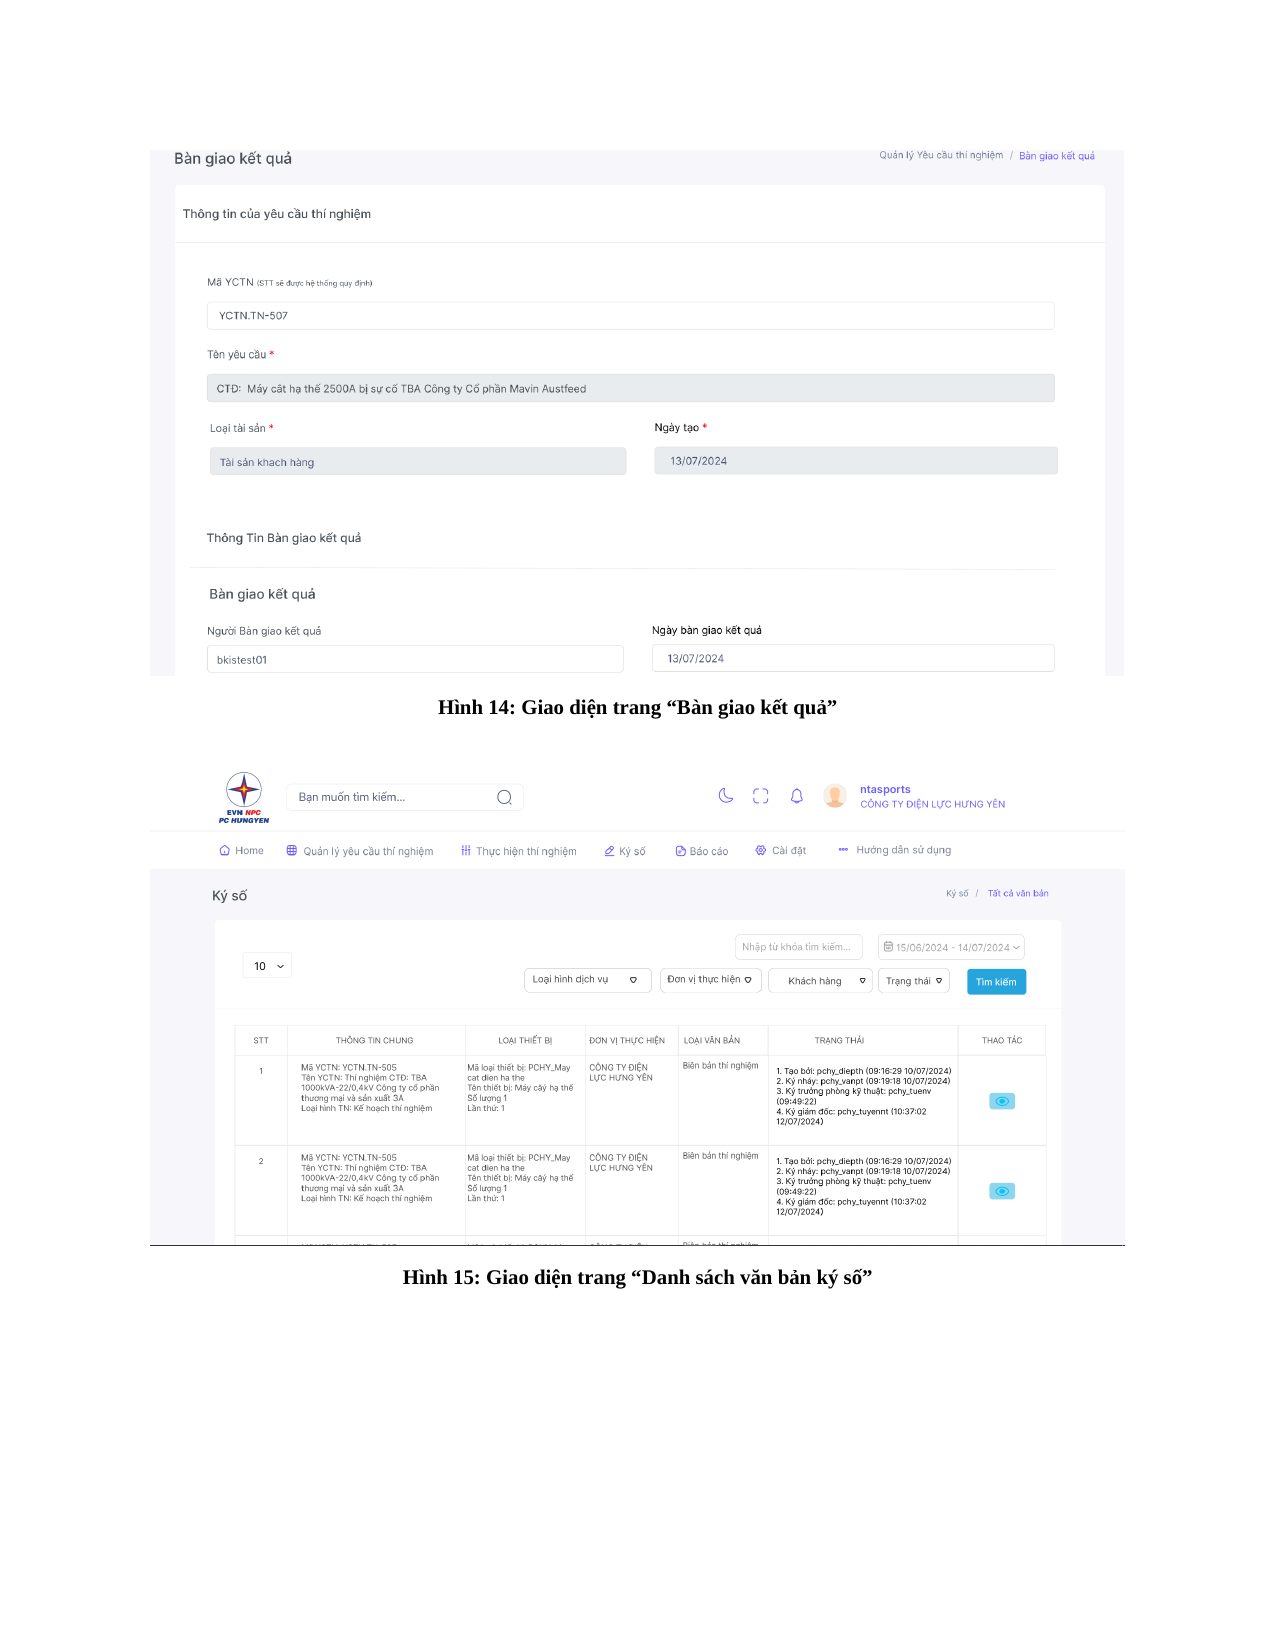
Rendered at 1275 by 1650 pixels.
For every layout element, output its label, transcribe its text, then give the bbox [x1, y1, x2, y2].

text Hình 14: Giao diện trang “Bàn giao kết quả” [150, 695, 1125, 719]
picture [150, 150, 1124, 676]
picture [150, 764, 1125, 1246]
text Hình 15: Giao diện trang “Danh sách văn bản ký số” [150, 1265, 1125, 1289]
